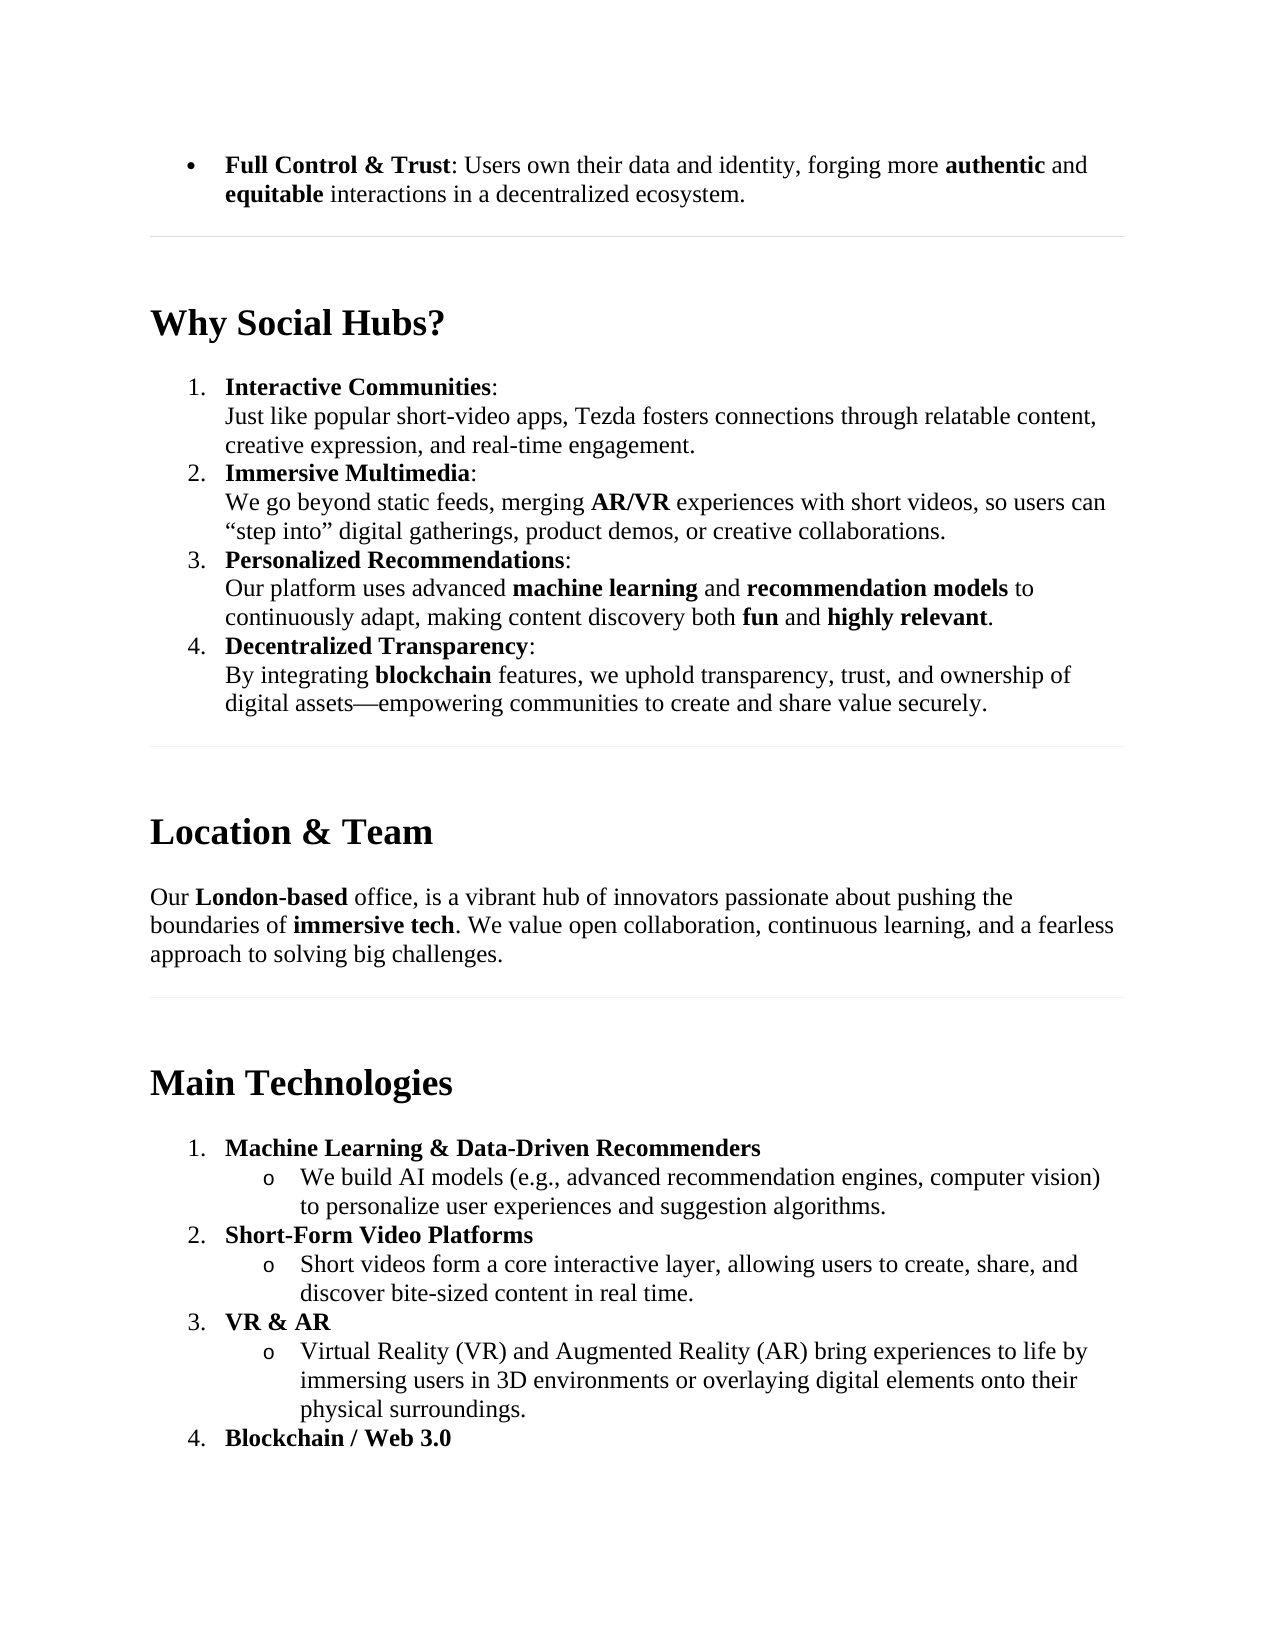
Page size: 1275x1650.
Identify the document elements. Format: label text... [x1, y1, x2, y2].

list Short videos form a core interactive layer, allowing users to create, share, and discover bite-sized content in real time. [262, 1249, 1125, 1307]
list VR & AR [187, 1307, 1125, 1336]
list Virtual Reality (VR) and Augmented Reality (AR) bring experiences to life by immersing users in 3D environments or overlaying digital elements onto their physical surroundings. [262, 1336, 1125, 1423]
text Location & Team [150, 809, 1125, 853]
list Personalized Recommendations: Our platform uses advanced machine learning and recommendation models to continuously adapt, making content discovery both fun and highly relevant. [187, 545, 1125, 631]
text Our London-based office, is a vibrant hub of innovators passionate about pushing the boundaries of immersive tech. We value open collaboration, continuous learning, and a fearless approach to solving big challenges. [150, 882, 1125, 968]
list Short-Form Video Platforms [187, 1220, 1125, 1249]
list We build AI models (e.g., advanced recommendation engines, computer vision) to personalize user experiences and suggestion algorithms. [262, 1162, 1125, 1220]
list Blockchain / Web 3.0 [187, 1423, 1125, 1452]
list Full Control & Trust: Users own their data and identity, forging more authentic and equitable interactions in a decentralized ecosystem. [187, 150, 1125, 207]
list Interactive Communities: Just like popular short-video apps, Tezda fosters connections through relatable content, creative expression, and real-time engagement. [187, 372, 1125, 458]
text Main Technologies [150, 1061, 1125, 1104]
text Why Social Hubs? [150, 300, 1125, 343]
list Immersive Multimedia: We go beyond static feeds, merging AR/VR experiences with short videos, so users can “step into” digital gatherings, product demos, or creative collaborations. [187, 458, 1125, 545]
list Machine Learning & Data-Driven Recommenders [187, 1133, 1125, 1162]
list Decentralized Transparency: By integrating blockchain features, we uphold transparency, trust, and ownership of digital assets—empowering communities to create and share value securely. [187, 631, 1125, 717]
